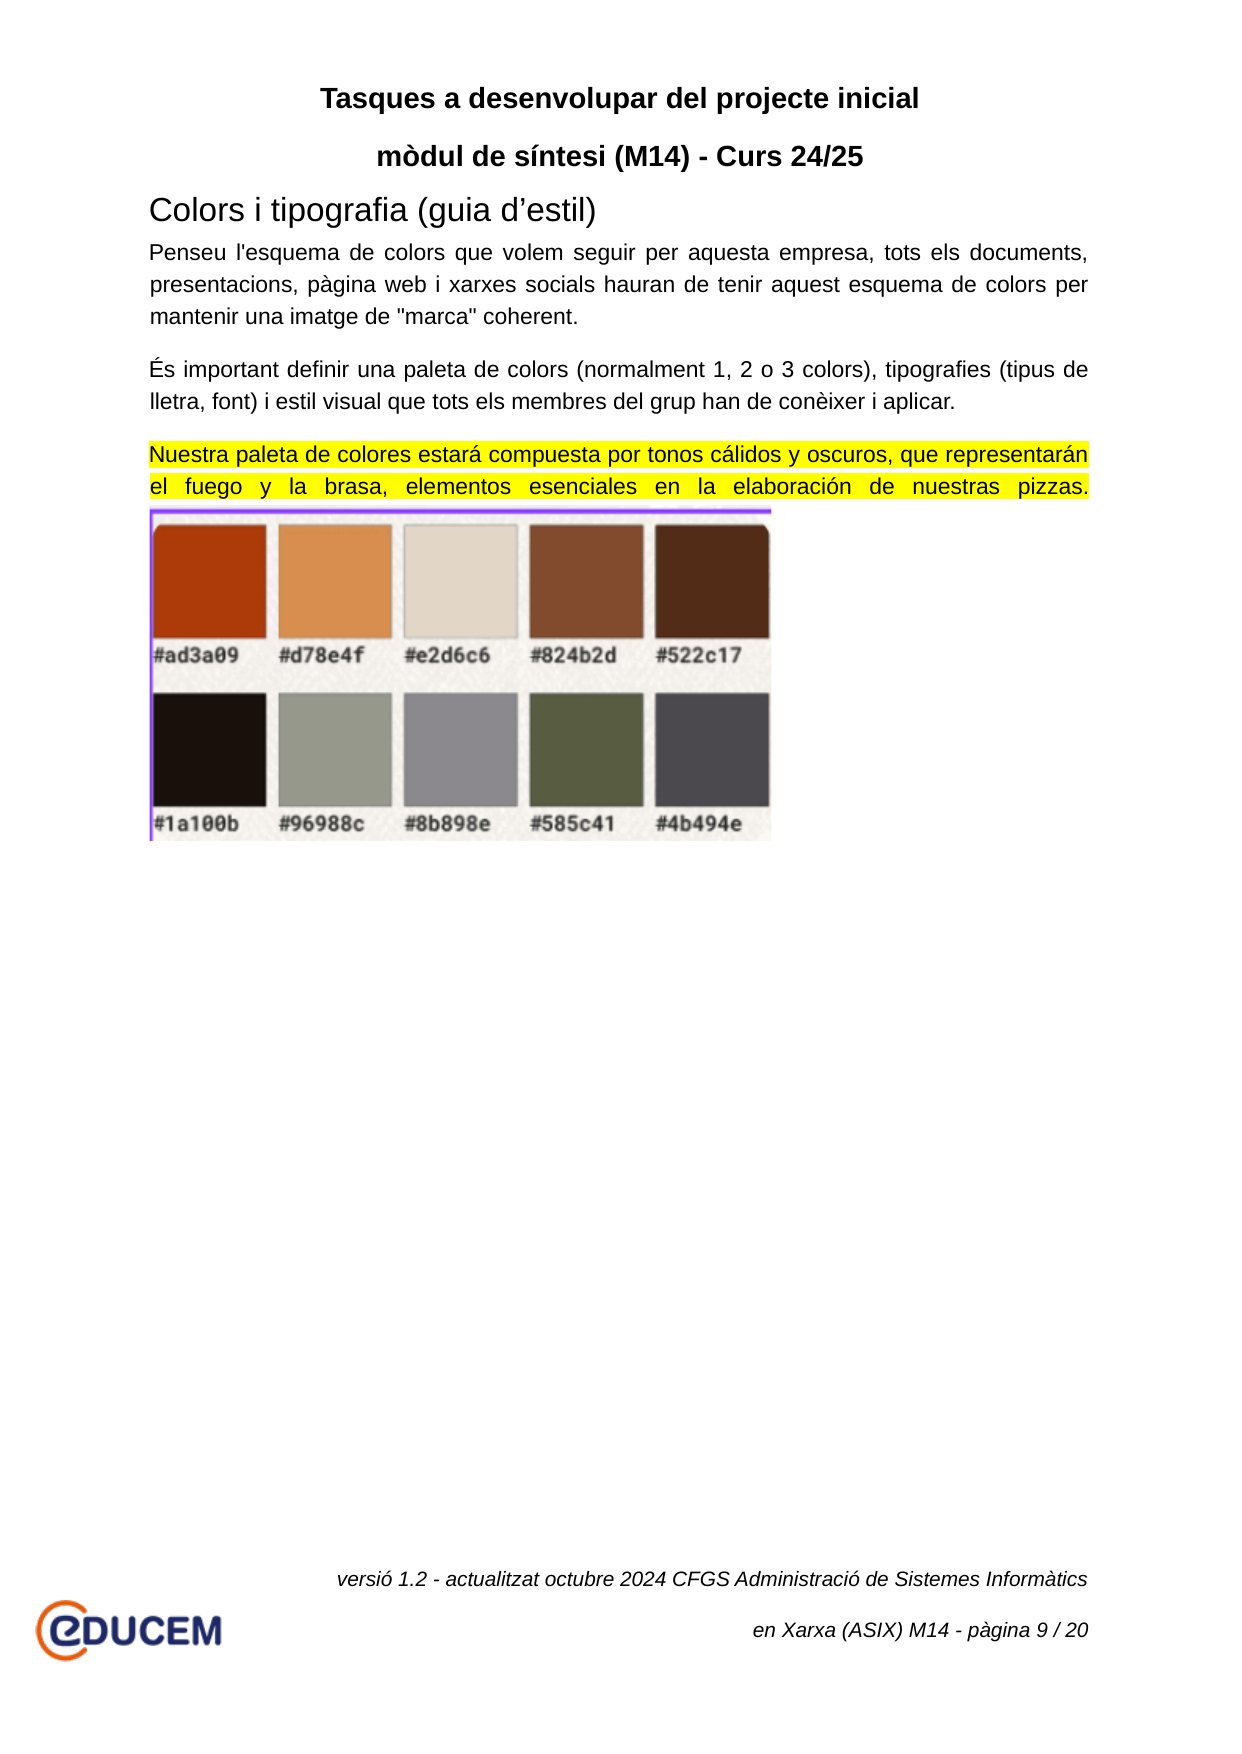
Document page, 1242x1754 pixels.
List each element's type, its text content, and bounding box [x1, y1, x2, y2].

picture [34, 1600, 224, 1663]
text És important definir una paleta de colors (normalment 1, 2 o 3 colors), tipografies (tipus de lletra, font) i estil visual que tots els membres del grup han de conèixer i aplicar. [148, 356, 1089, 414]
text Penseu l'esquema de colors que volem seguir per aquesta empresa, tots els documents, presentacions, pàgina web i xarxes socials hauran de tenir aquest esquema de colors per mantenir una imatge de "marca" coherent. [148, 239, 1089, 329]
picture [149, 505, 772, 841]
subtitle Colors i tipografia (guia d’estil) [148, 190, 1090, 228]
